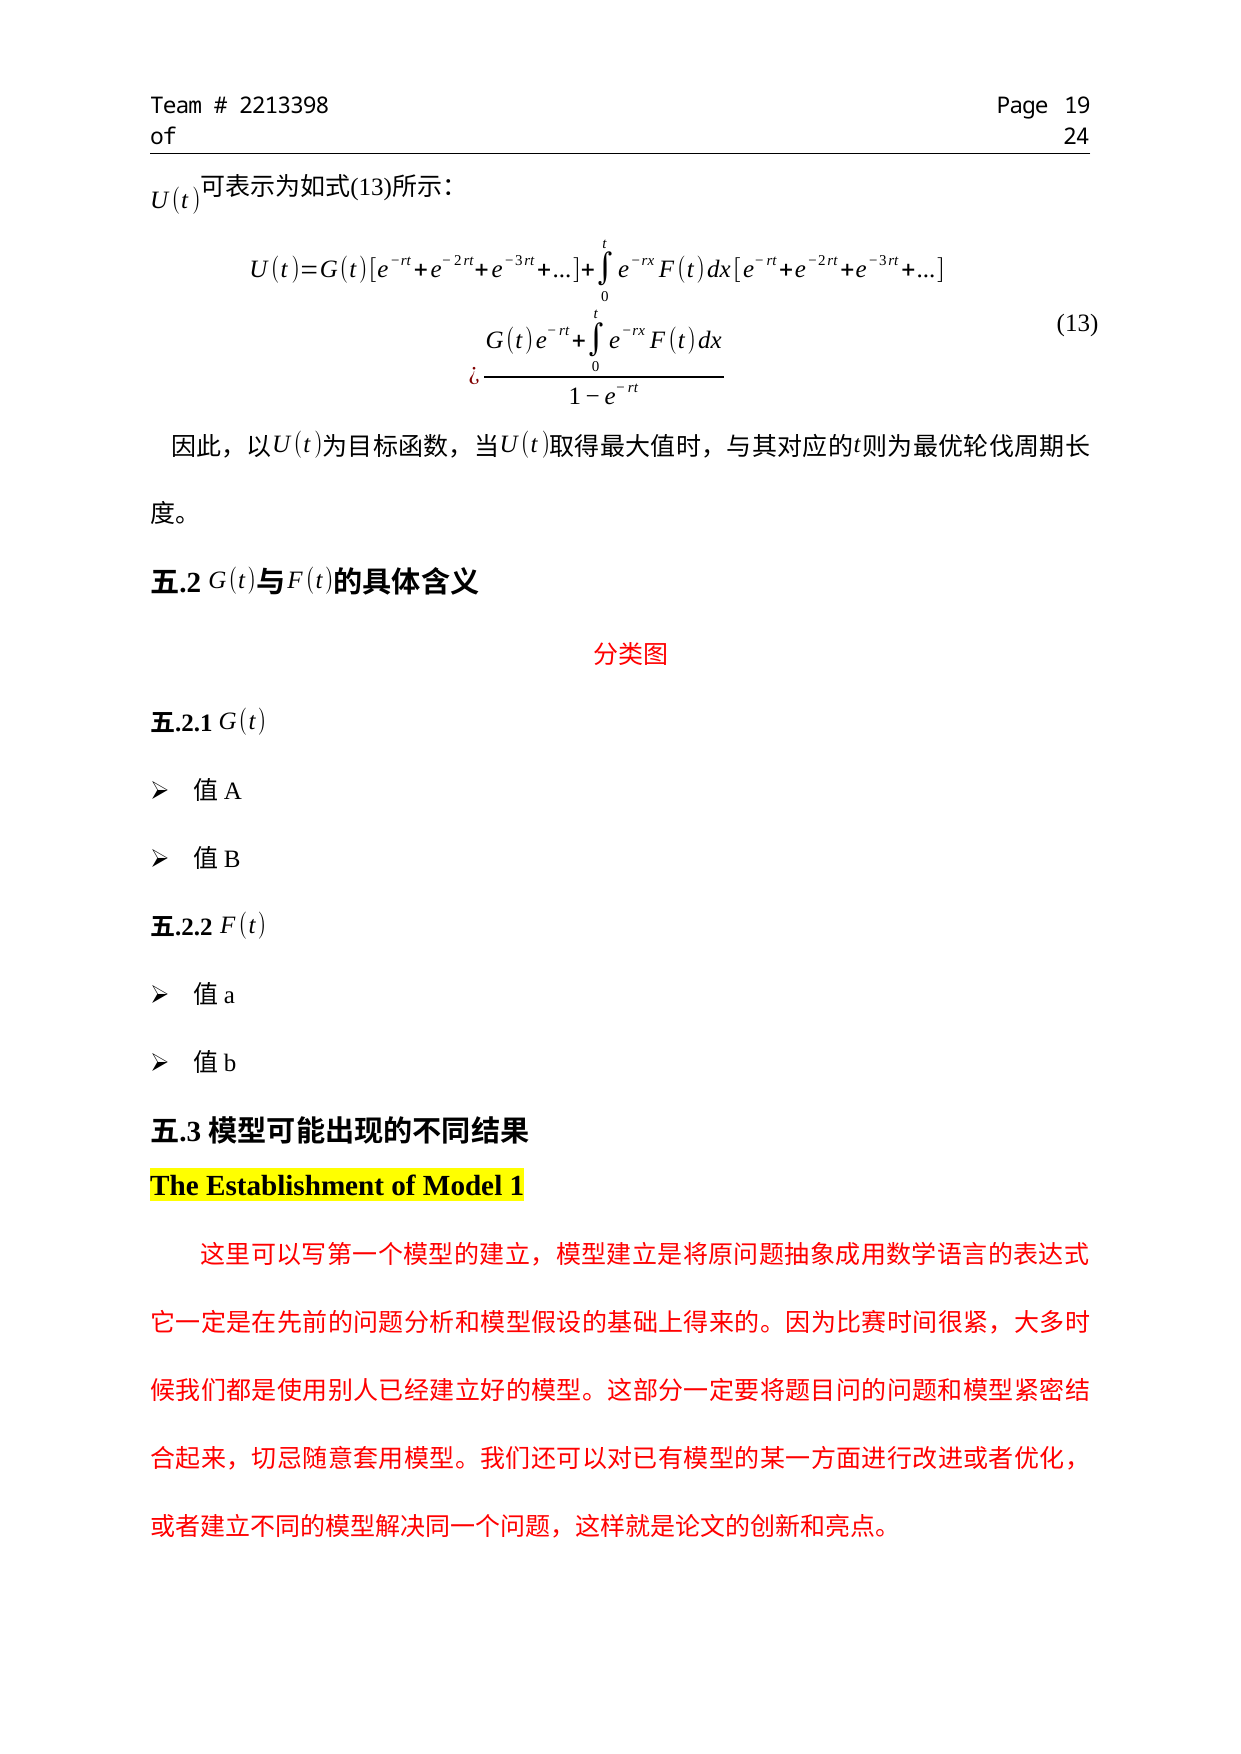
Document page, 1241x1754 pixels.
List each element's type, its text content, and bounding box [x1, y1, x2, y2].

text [150, 166, 1090, 234]
list 值A [150, 755, 1090, 823]
list 值b [150, 1027, 1090, 1094]
list 值a [150, 959, 1090, 1027]
text 分类图 [150, 619, 1090, 687]
table_header [150, 234, 1044, 410]
list 值B [150, 823, 1090, 891]
text 这里可以写第一个模型的建立，模型建立是将原问题抽象成用数学语言的表达式，它一定是在先前的问题分析和模型假设的基础上得来的。因为比赛时间很紧，大多时候我们都是使用别人已经建立好的模型。这部分一定要将题目问的问题和模型紧密结合起来，切忌随意套用模型。我们还可以对已有模型的某一方面进行改进或者优化，或者建立不同的模型解决同一个问题，这样就是论文的创新和亮点。 [150, 1218, 1090, 1558]
table_header (13) [1044, 234, 1111, 410]
subtitle 模型可能出现的不同结果 [150, 1094, 1090, 1162]
subtitle The Establishment of Model 1 [150, 1168, 1090, 1202]
subtitle 与的具体含义 [150, 546, 1090, 614]
text 因此，以为目标函数，当取得最大值时，与其对应的则为最优轮伐周期长度。 [150, 410, 1090, 546]
